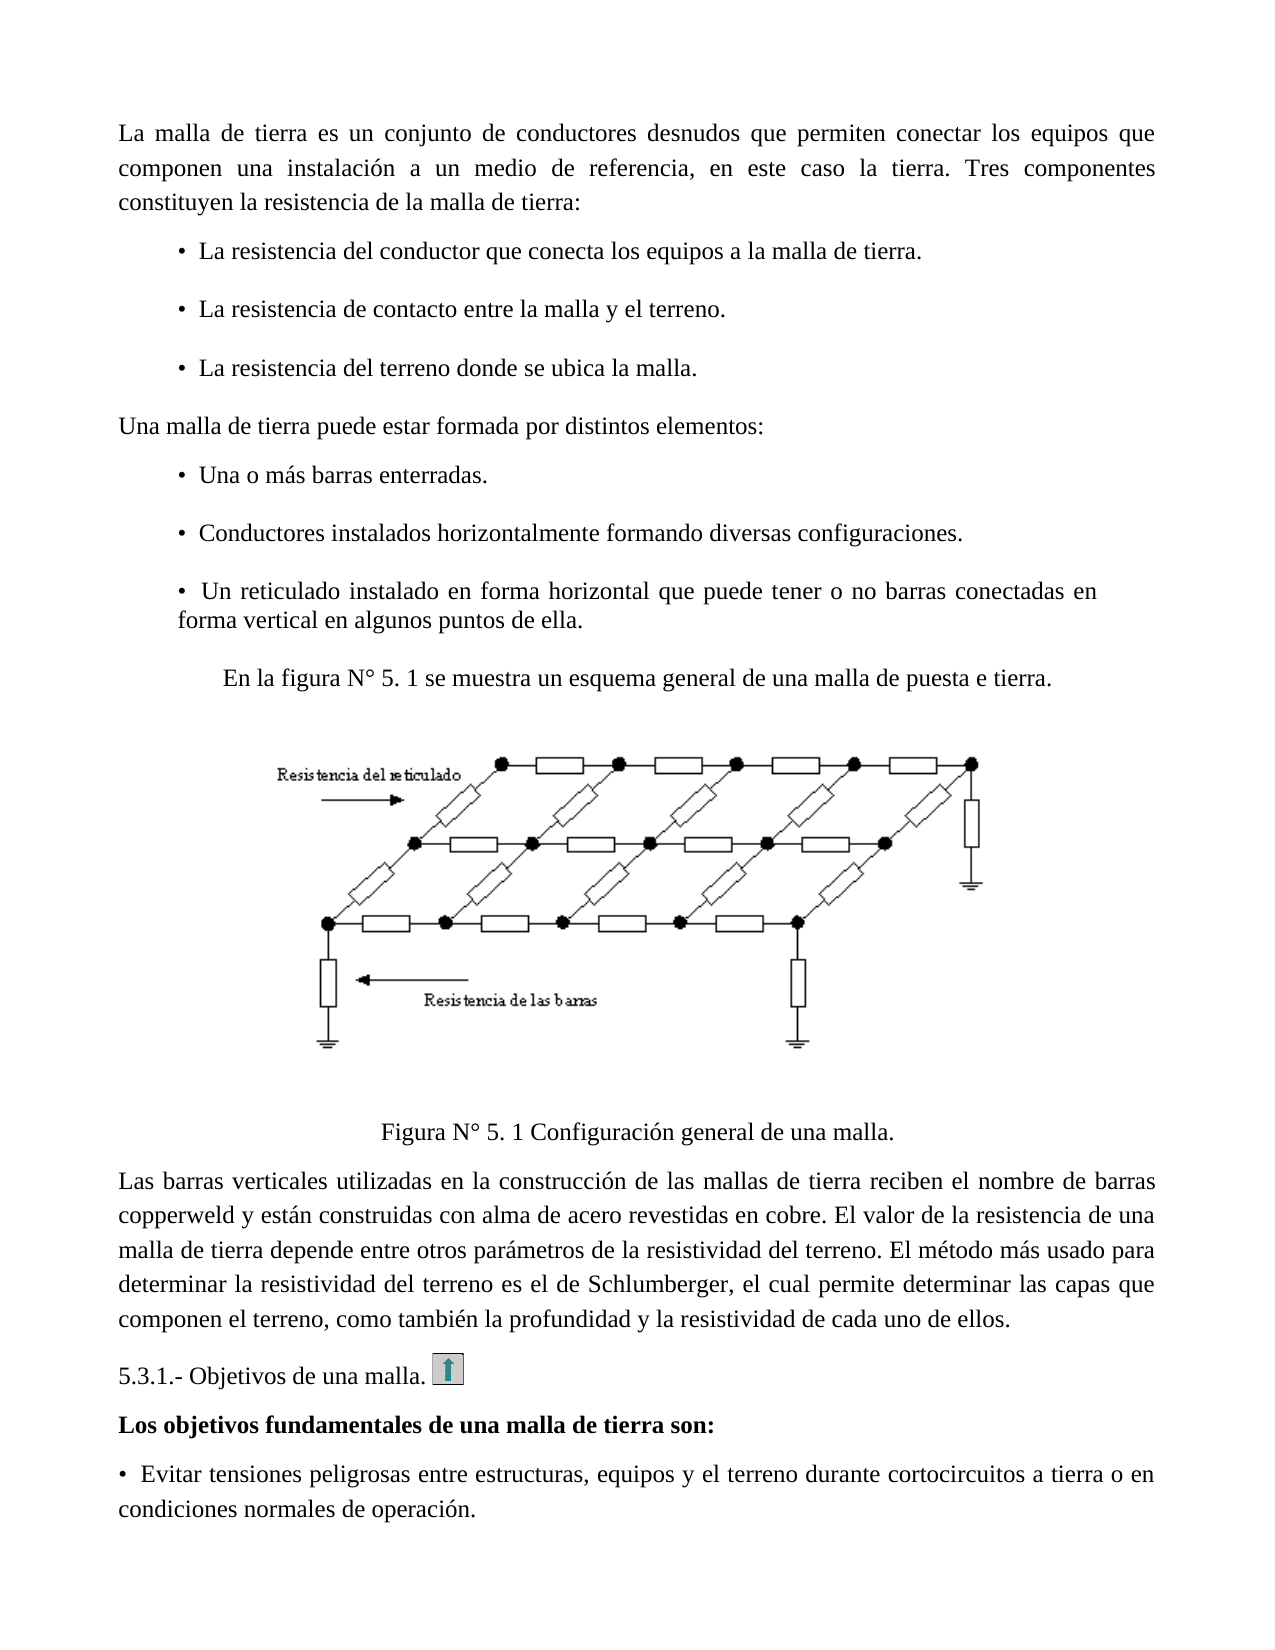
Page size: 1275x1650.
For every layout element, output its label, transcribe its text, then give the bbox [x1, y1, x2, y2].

text Figura N° 5. 1 Configuración general de una malla. [118, 1117, 1157, 1146]
text Las barras verticales utilizadas en la construcción de las mallas de tierra reciben el nombre de barras copperweld y están construidas con alma de acero revestidas en cobre. El valor de la resistencia de una malla de tierra depende entre otros parámetros de la resistividad del terreno. El método más usado para determinar la resistividad del terreno es el de Schlumberger, el cual permite determinar las capas que componen el terreno, como también la profundidad y la resistividad de cada uno de ellos. [118, 1166, 1157, 1333]
text • La resistencia de contacto entre la malla y el terreno. [177, 294, 1098, 323]
text Los objetivos fundamentales de una malla de tierra son: [118, 1410, 1157, 1439]
text En la figura N° 5. 1 se muestra un esquema general de una malla de puesta e tierra. [118, 663, 1157, 692]
text Una malla de tierra puede estar formada por distintos elementos: [118, 411, 1157, 439]
text • La resistencia del terreno donde se ubica la malla. [177, 353, 1098, 381]
text • Conductores instalados horizontalmente formando diversas configuraciones. [177, 518, 1098, 547]
picture [270, 712, 1005, 1097]
text • La resistencia del conductor que conecta los equipos a la malla de tierra. [177, 236, 1098, 265]
text 5.3.1.- Objetivos de una malla. [118, 1353, 1157, 1390]
text • Un reticulado instalado en forma horizontal que puede tener o no barras conectadas en forma vertical en algunos puntos de ella. [177, 576, 1098, 634]
picture [432, 1353, 464, 1385]
text • Evitar tensiones peligrosas entre estructuras, equipos y el terreno durante cortocircuitos a tierra o en condiciones normales de operación. [118, 1459, 1157, 1522]
text • Una o más barras enterradas. [177, 460, 1098, 489]
text La malla de tierra es un conjunto de conductores desnudos que permiten conectar los equipos que componen una instalación a un medio de referencia, en este caso la tierra. Tres componentes constituyen la resistencia de la malla de tierra: [118, 118, 1157, 216]
